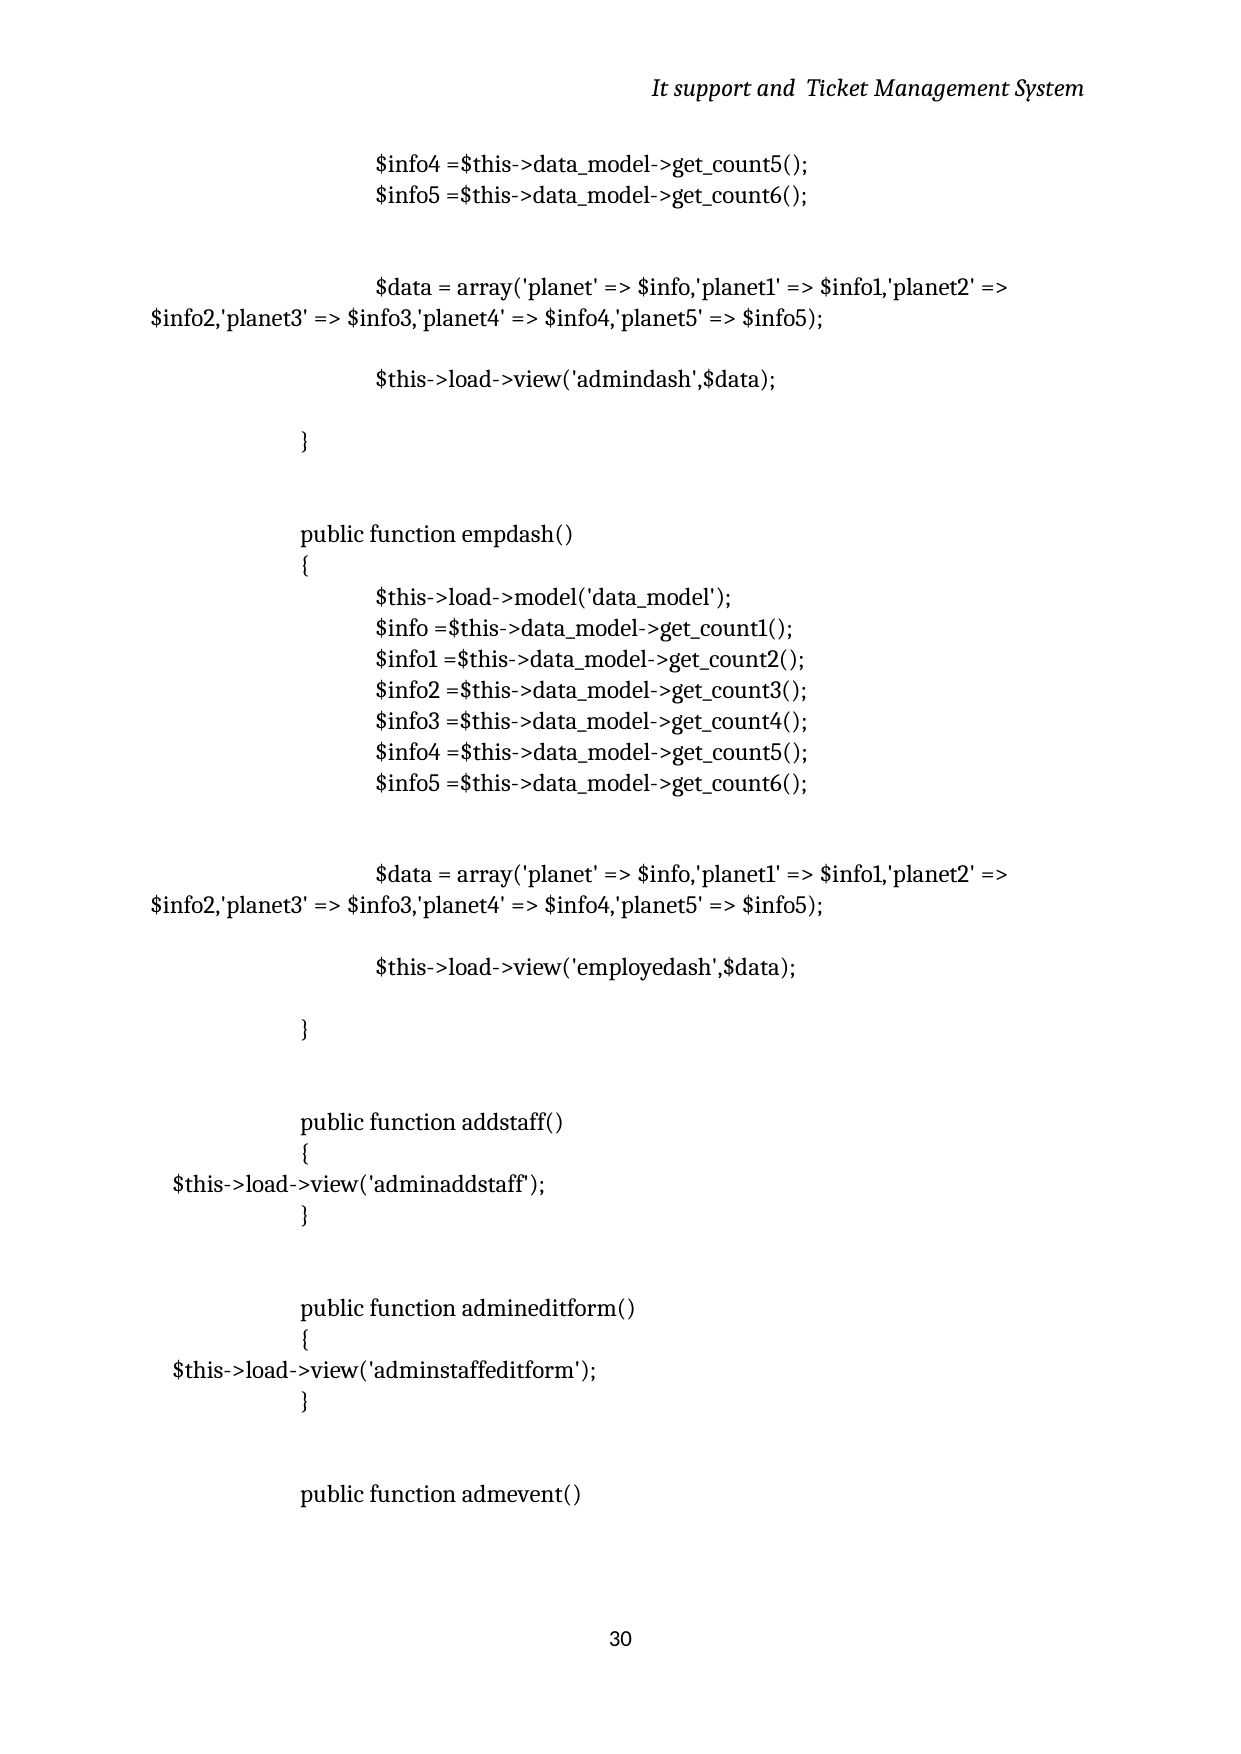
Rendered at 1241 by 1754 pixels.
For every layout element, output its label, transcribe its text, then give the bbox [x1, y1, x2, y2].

list $info5 =$this->data_model->get_count6(); [150, 181, 1090, 210]
list $info =$this->data_model->get_count1(); [150, 613, 1090, 642]
list $info1 =$this->data_model->get_count2(); [150, 644, 1090, 673]
list $this->load->model('data_model'); [150, 582, 1090, 611]
list } [150, 1015, 1090, 1043]
list public function admineditform() [150, 1294, 1090, 1323]
list public function admevent() [150, 1480, 1090, 1509]
list } [150, 1201, 1090, 1230]
list $info3 =$this->data_model->get_count4(); [150, 707, 1090, 735]
list } [150, 427, 1090, 456]
list $info5 =$this->data_model->get_count6(); [150, 769, 1090, 797]
list public function empdash() [150, 520, 1090, 549]
list { [150, 1325, 1090, 1354]
list } [150, 1387, 1090, 1416]
list $data = array('planet' => $info,'planet1' => $info1,'planet2' => $info2,'planet3' => $info3,'planet4' => $info4,'planet5' => $info5); [150, 273, 1090, 332]
list $info2 =$this->data_model->get_count3(); [150, 676, 1090, 704]
list { [150, 1139, 1090, 1168]
list public function addstaff() [150, 1108, 1090, 1137]
list $info4 =$this->data_model->get_count5(); [150, 150, 1090, 179]
list $this->load->view('admindash',$data); [150, 365, 1090, 394]
list { [150, 551, 1090, 580]
list $info4 =$this->data_model->get_count5(); [150, 738, 1090, 766]
list $this->load->view('adminstaffeditform'); [150, 1356, 1090, 1385]
list $this->load->view('employedash',$data); [150, 953, 1090, 981]
list $data = array('planet' => $info,'planet1' => $info1,'planet2' => $info2,'planet3' => $info3,'planet4' => $info4,'planet5' => $info5); [150, 860, 1090, 920]
list $this->load->view('adminaddstaff'); [150, 1170, 1090, 1199]
